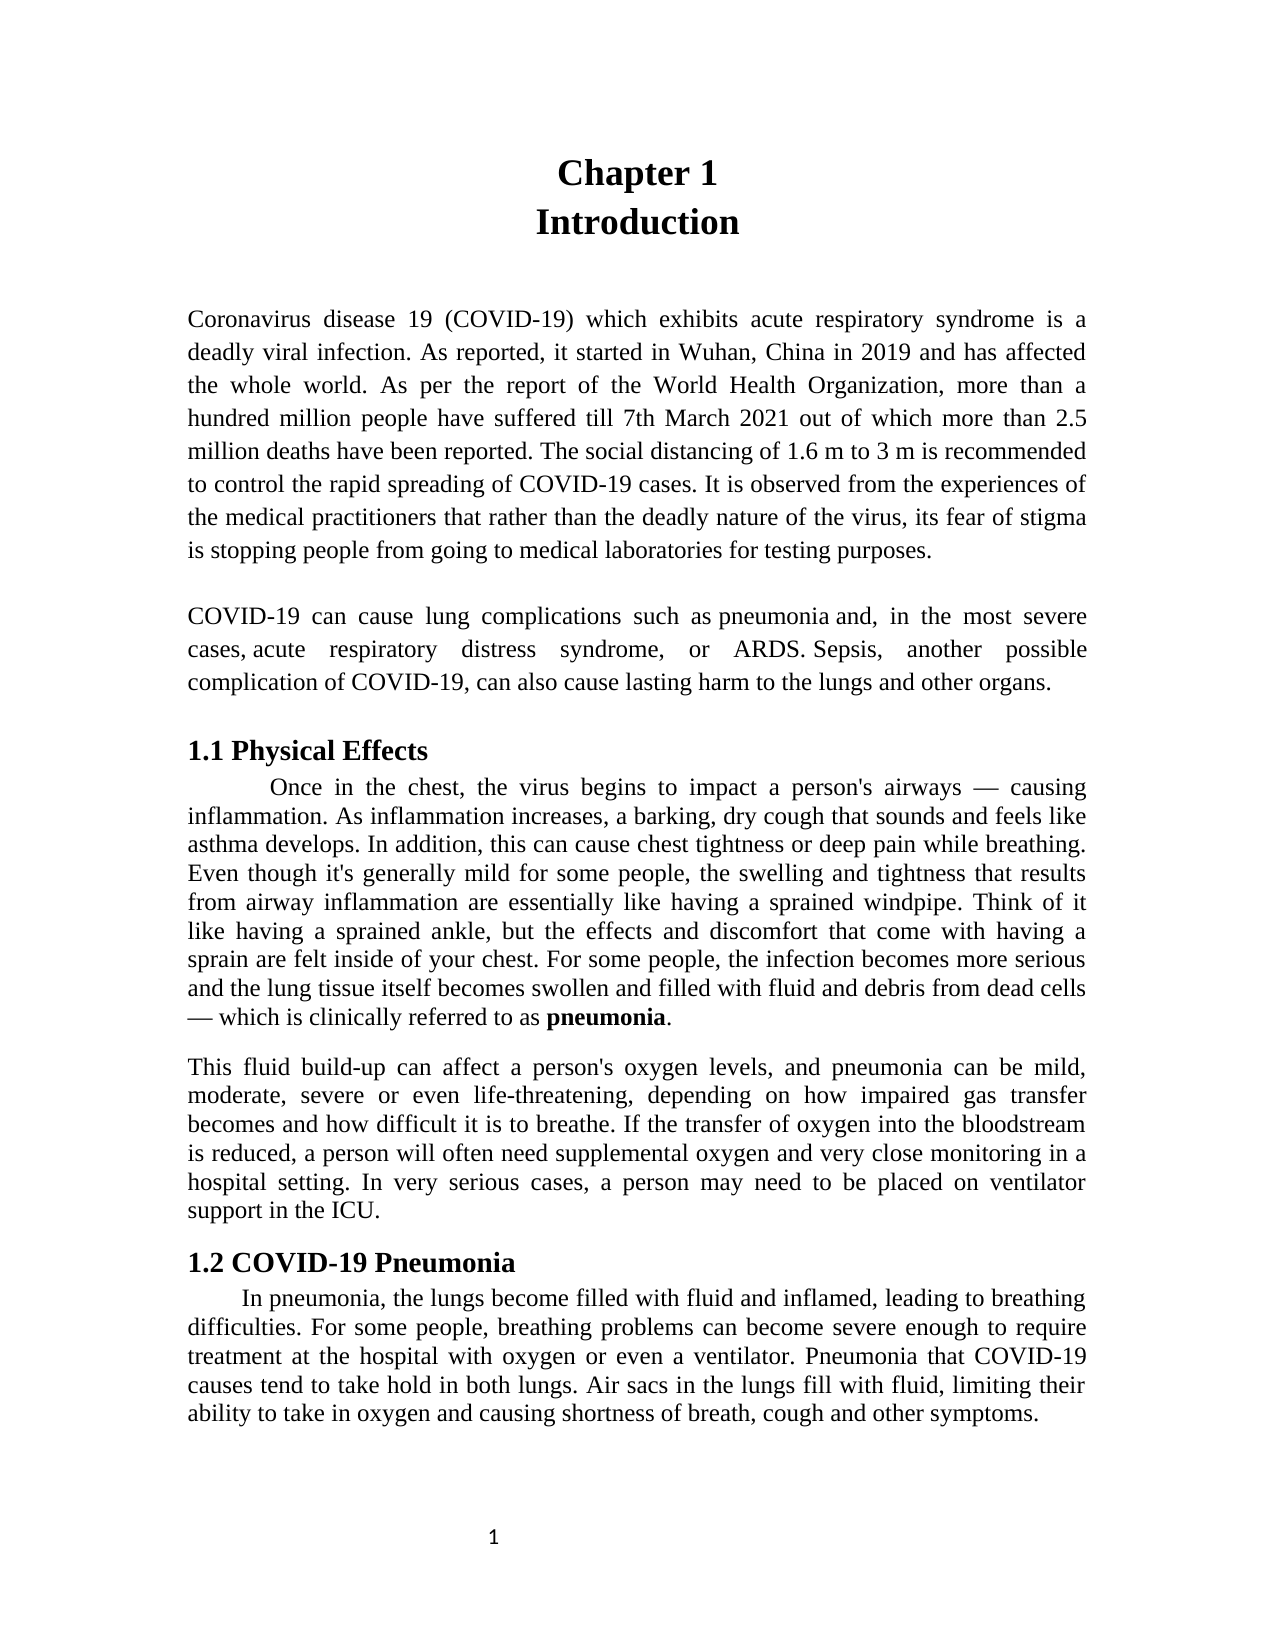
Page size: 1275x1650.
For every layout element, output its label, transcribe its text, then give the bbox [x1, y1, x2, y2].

text COVID-19 can cause lung complications such as pneumonia and, in the most severe cases, acute respiratory distress syndrome, or ARDS. Sepsis, another possible complication of COVID-19, can also cause lasting harm to the lungs and other organs. [187, 601, 1087, 696]
text This fluid build-up can affect a person's oxygen levels, and pneumonia can be mild, moderate, severe or even life-threatening, depending on how impaired gas transfer becomes and how difficult it is to breathe. If the transfer of oxygen into the bloodstream is reduced, a person will often need supplemental oxygen and very close monitoring in a hospital setting. In very serious cases, a person may need to be placed on ventilator support in the ICU. [187, 1052, 1087, 1224]
text 1.1 Physical Effects [187, 733, 1087, 767]
text Once in the chest, the virus begins to impact a person's airways — causing inflammation. As inflammation increases, a barking, dry cough that sounds and feels like asthma develops. In addition, this can cause chest tightness or deep pain while breathing. Even though it's generally mild for some people, the swelling and tightness that results from airway inflammation are essentially like having a sprained windpipe. Think of it like having a sprained ankle, but the effects and discomfort that come with having a sprain are felt inside of your chest. For some people, the infection becomes more serious and the lung tissue itself becomes swollen and filled with fluid and debris from dead cells — which is clinically referred to as pneumonia. [187, 772, 1087, 1031]
text Coronavirus disease 19 (COVID-19) which exhibits acute respiratory syndrome is a deadly viral infection. As reported, it started in Wuhan, China in 2019 and has affected the whole world. As per the report of the World Health Organization, more than a hundred million people have suffered till 7th March 2021 out of which more than 2.5 million deaths have been reported. The social distancing of 1.6 m to 3 m is recommended to control the rapid spreading of COVID-19 cases. It is observed from the experiences of the medical practitioners that rather than the deadly nature of the virus, its fear of stigma is stopping people from going to medical laboratories for testing purposes. [187, 304, 1087, 564]
text In pneumonia, the lungs become filled with fluid and inflamed, leading to breathing difficulties. For some people, breathing problems can become severe enough to require treatment at the hospital with oxygen or even a ventilator. Pneumonia that COVID-19 causes tend to take hold in both lungs. Air sacs in the lungs fill with fluid, limiting their ability to take in oxygen and causing shortness of breath, cough and other symptoms. [187, 1283, 1087, 1427]
text Chapter 1 [187, 150, 1087, 193]
text Introduction [187, 199, 1087, 243]
subtitle 1.2 COVID-19 Pneumonia [187, 1245, 1087, 1278]
